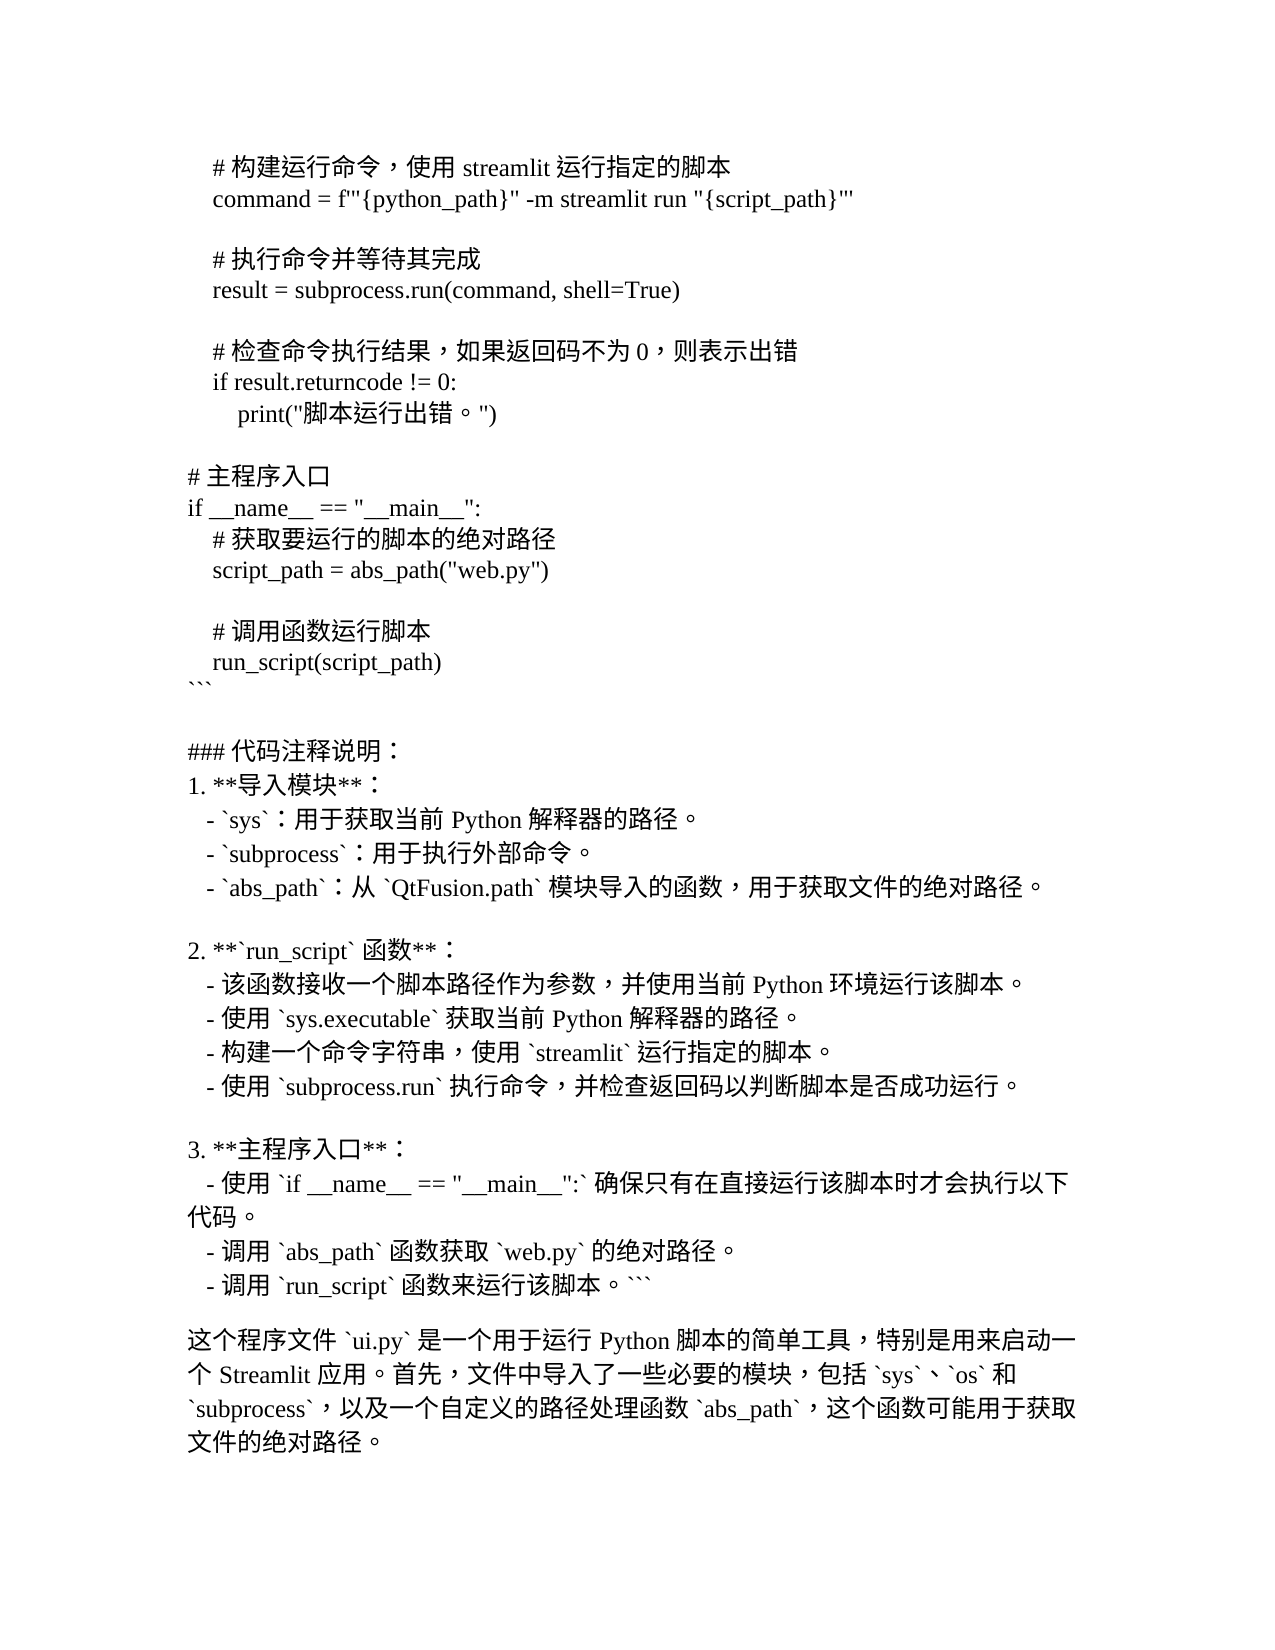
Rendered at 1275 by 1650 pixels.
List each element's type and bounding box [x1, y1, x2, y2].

text [187, 150, 1087, 1302]
text [187, 1323, 1087, 1488]
